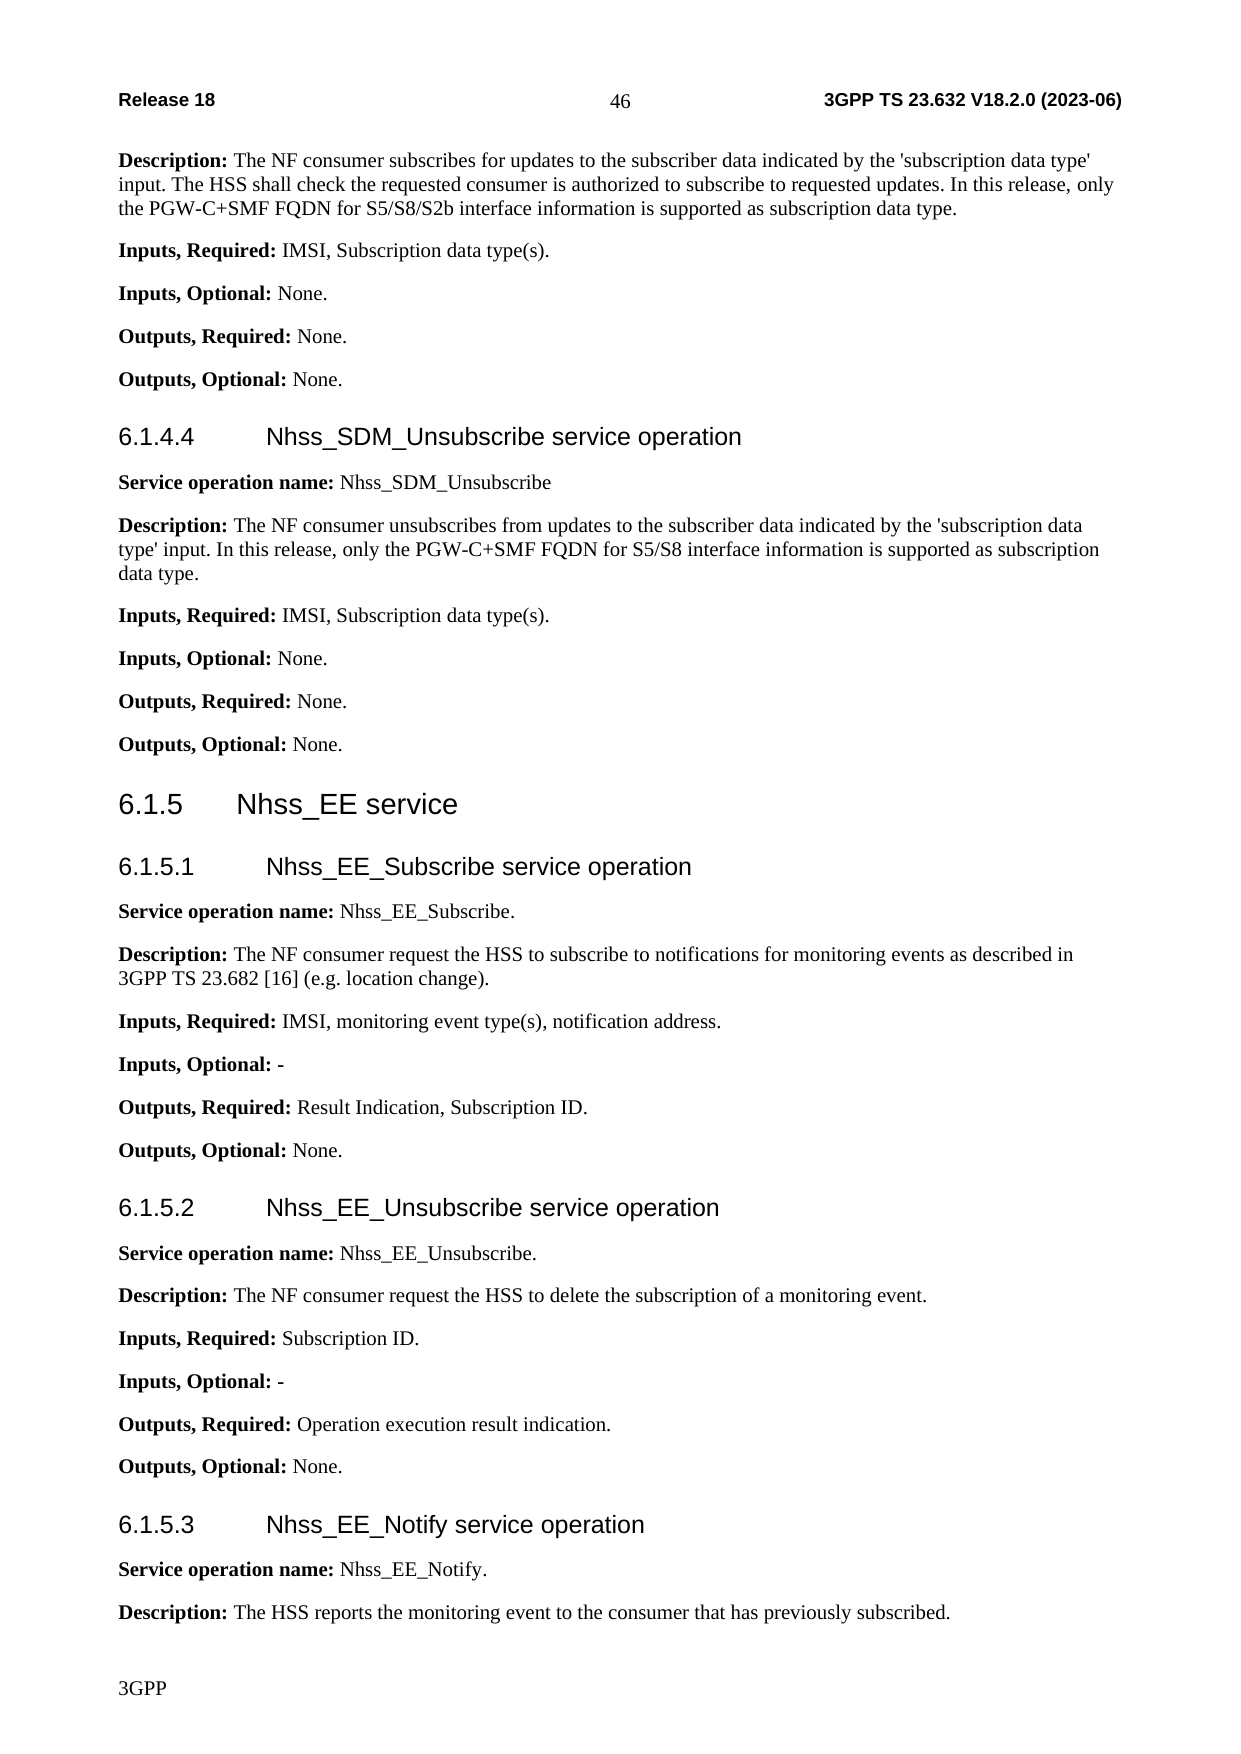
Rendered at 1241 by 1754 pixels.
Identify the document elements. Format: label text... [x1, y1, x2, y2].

text Inputs, Required: IMSI, Subscription data type(s). [118, 238, 1122, 262]
text Inputs, Required: Subscription ID. [118, 1326, 1122, 1350]
subtitle 6.1.5.3 Nhss_EE_Notify service operation [118, 1510, 1122, 1538]
text Inputs, Optional: - [118, 1052, 1122, 1076]
text Service operation name: Nhss_EE_Notify. [118, 1557, 1122, 1581]
text Description: The HSS reports the monitoring event to the consumer that has previously subscribed. [118, 1600, 1122, 1624]
text Service operation name: Nhss_SDM_Unsubscribe [118, 470, 1122, 494]
text Outputs, Required: None. [118, 324, 1122, 348]
text Outputs, Optional: None. [118, 367, 1122, 391]
text Service operation name: Nhss_EE_Unsubscribe. [118, 1240, 1122, 1264]
subtitle 6.1.5 Nhss_EE service [118, 787, 1122, 821]
text Inputs, Required: IMSI, Subscription data type(s). [118, 603, 1122, 627]
text Inputs, Required: IMSI, monitoring event type(s), notification address. [118, 1009, 1122, 1033]
text Inputs, Optional: None. [118, 646, 1122, 670]
text Description: The NF consumer request the HSS to subscribe to notifications for monitoring events as described in 3GPP TS 23.682 [16] (e.g. location change). [118, 942, 1122, 990]
text Outputs, Required: Result Indication, Subscription ID. [118, 1095, 1122, 1119]
text Outputs, Optional: None. [118, 1138, 1122, 1162]
text Description: The NF consumer subscribes for updates to the subscriber data indicated by the 'subscription data type' input. The HSS shall check the requested consumer is authorized to subscribe to requested updates. In this release, only the PGW-C+SMF FQDN for S5/S8/S2b interface information is supported as subscription data type. [118, 147, 1122, 220]
text Outputs, Required: None. [118, 689, 1122, 713]
text Outputs, Required: Operation execution result indication. [118, 1412, 1122, 1436]
text Service operation name: Nhss_EE_Subscribe. [118, 899, 1122, 923]
text Inputs, Optional: None. [118, 281, 1122, 305]
subtitle 6.1.5.1 Nhss_EE_Subscribe service operation [118, 852, 1122, 881]
text Description: The NF consumer unsubscribes from updates to the subscriber data indicated by the 'subscription data type' input. In this release, only the PGW-C+SMF FQDN for S5/S8 interface information is supported as subscription data type. [118, 512, 1122, 585]
text Inputs, Optional: - [118, 1369, 1122, 1393]
text Outputs, Optional: None. [118, 1454, 1122, 1478]
text Description: The NF consumer request the HSS to delete the subscription of a monitoring event. [118, 1283, 1122, 1307]
subtitle 6.1.4.4 Nhss_SDM_Unsubscribe service operation [118, 422, 1122, 451]
subtitle 6.1.5.2 Nhss_EE_Unsubscribe service operation [118, 1193, 1122, 1222]
text Outputs, Optional: None. [118, 732, 1122, 756]
